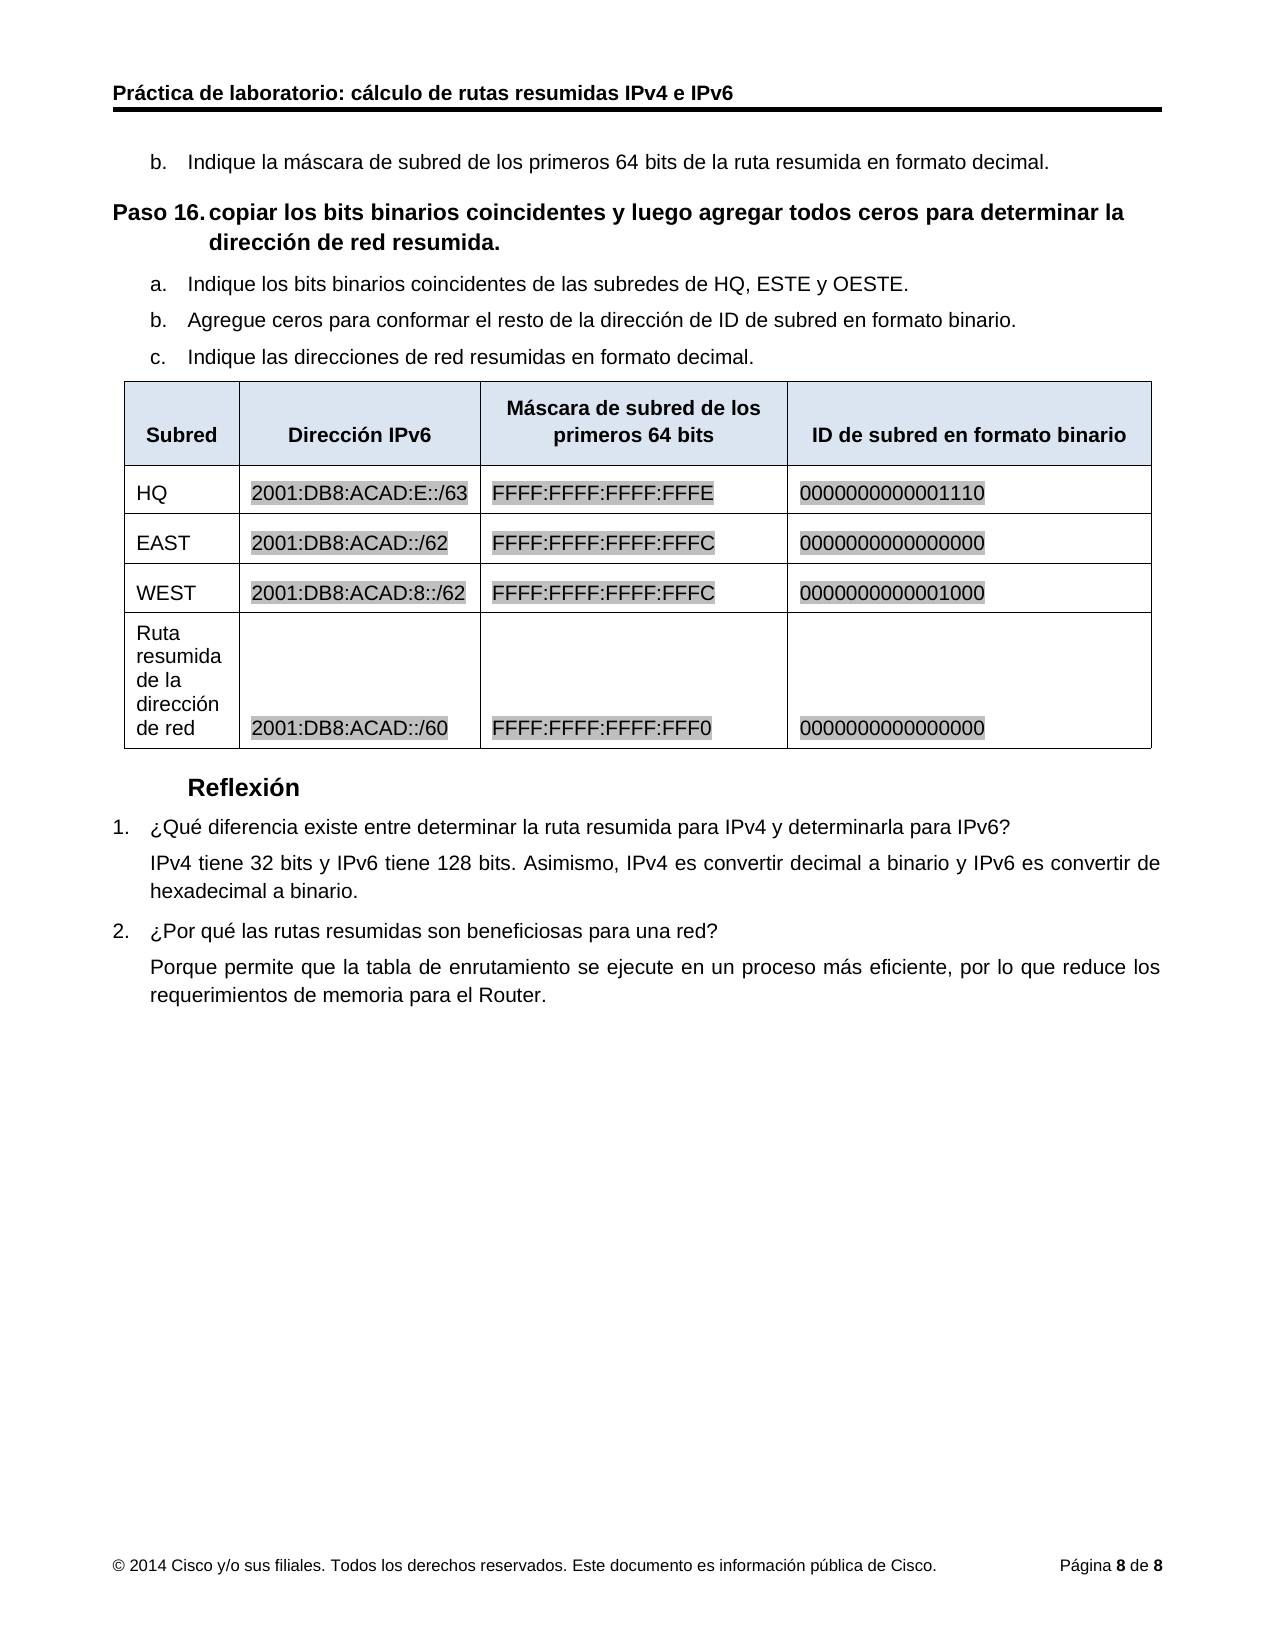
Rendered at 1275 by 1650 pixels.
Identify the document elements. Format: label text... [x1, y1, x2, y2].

table_cell 0000000000001000 [788, 564, 1151, 612]
table_cell 2001:DB8:ACAD:8::/62 [240, 564, 480, 612]
table_cell HQ [125, 466, 239, 513]
table_cell FFFF:FFFF:FFFF:FFFC [481, 564, 787, 612]
table_cell 2001:DB8:ACAD::/60 [240, 613, 480, 748]
table_cell FFFF:FFFF:FFFF:FFFE [481, 466, 787, 513]
text copiar los bits binarios coincidentes y luego agregar todos ceros para determinar la dirección de red resumida. [112, 199, 1162, 256]
table_header Dirección IPv6 [240, 382, 480, 465]
table_cell 0000000000000000 [788, 514, 1151, 562]
text Agregue ceros para conformar el resto de la dirección de ID de subred en formato binario. [150, 308, 1162, 332]
text Porque permite que la tabla de enrutamiento se ejecute en un proceso más eficiente, por lo que reduce los requerimientos de memoria para el Router. [150, 955, 1162, 1007]
text Reflexión [112, 773, 1162, 802]
table_header Subred [125, 382, 239, 465]
text ¿Por qué las rutas resumidas son beneficiosas para una red? [112, 919, 1162, 943]
text Indique la máscara de subred de los primeros 64 bits de la ruta resumida en formato decimal. [150, 150, 1162, 174]
table_header ID de subred en formato binario [788, 382, 1151, 465]
text ¿Qué diferencia existe entre determinar la ruta resumida para IPv4 y determinarla para IPv6? [112, 815, 1162, 839]
table_cell EAST [125, 514, 239, 562]
table_cell 2001:DB8:ACAD::/62 [240, 514, 480, 562]
table_cell WEST [125, 564, 239, 612]
table_cell 2001:DB8:ACAD:E::/63 [240, 466, 480, 513]
table_cell 0000000000001110 [788, 466, 1151, 513]
table_header Máscara de subred de los primeros 64 bits [481, 382, 787, 465]
table_cell Ruta resumida de la dirección de red [125, 613, 239, 748]
list Indique los bits binarios coincidentes de las subredes de HQ, ESTE y OESTE. [150, 272, 1162, 296]
table_cell FFFF:FFFF:FFFF:FFFC [481, 514, 787, 562]
text IPv4 tiene 32 bits y IPv6 tiene 128 bits. Asimismo, IPv4 es convertir decimal a binario y IPv6 es convertir de hexadecimal a binario. [150, 851, 1162, 903]
table_cell 0000000000000000 [788, 613, 1151, 748]
text Indique las direcciones de red resumidas en formato decimal. [150, 345, 1162, 369]
table_cell FFFF:FFFF:FFFF:FFF0 [481, 613, 787, 748]
